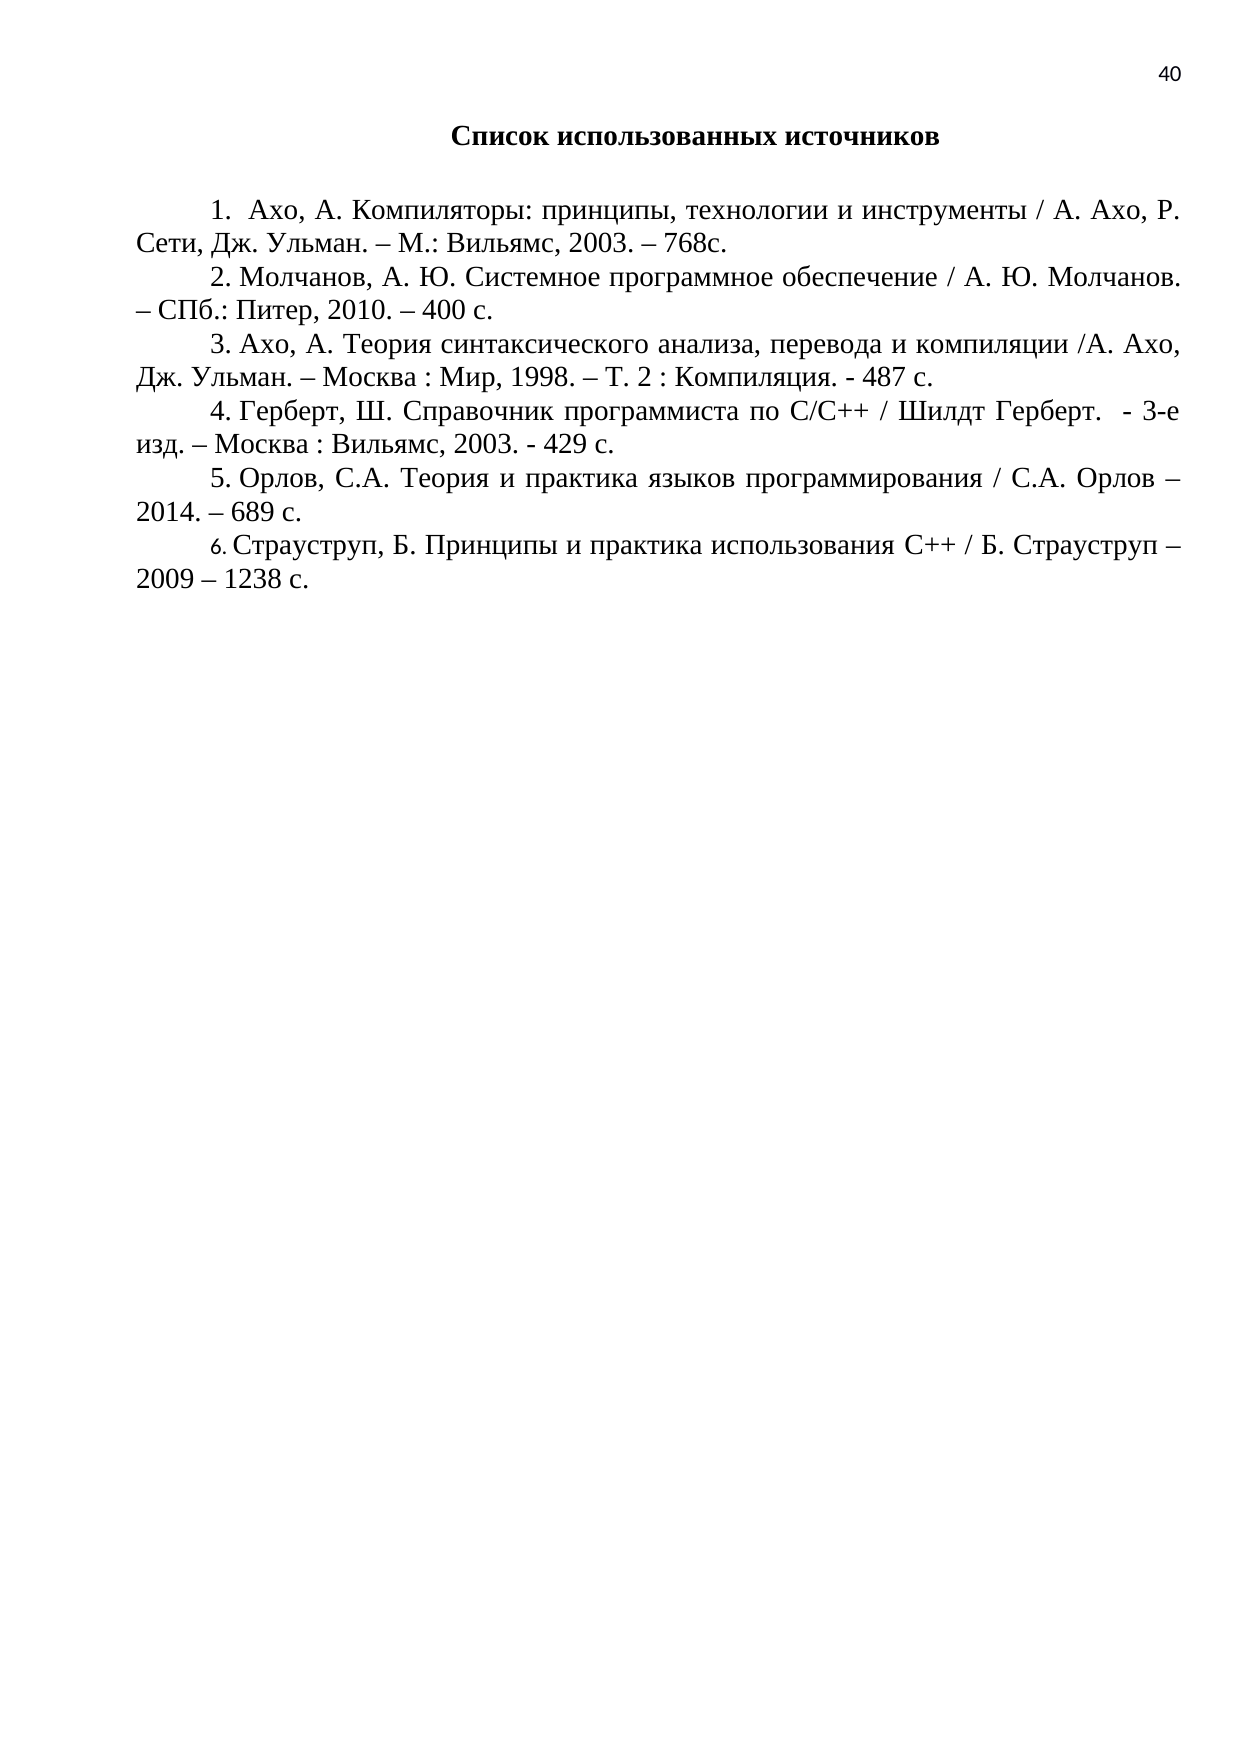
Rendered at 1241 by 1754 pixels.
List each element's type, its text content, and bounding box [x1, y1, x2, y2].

list Молчанов, А. Ю. Системное программное обеспечение / А. Ю. Молчанов. – СПб.: Питер, 2010. – 400 с. [136, 259, 1181, 326]
list Орлов, С.А. Теория и практика языков программирования / С.А. Орлов – 2014. – 689 с. [136, 460, 1181, 527]
list Герберт, Ш. Справочник программиста по C/C++ / Шилдт Герберт. - 3-е изд. – Москва : Вильямс, 2003. - 429 с. [136, 393, 1181, 460]
subtitle Список использованных источников [136, 118, 1181, 152]
list Ахо, А. Компиляторы: принципы, технологии и инструменты / А. Ахо, Р. Сети, Дж. Ульман. – M.: Вильямс, 2003. – 768с. [136, 192, 1181, 259]
list Ахо, А. Теория синтаксического анализа, перевода и компиляции /А. Ахо, Дж. Ульман. – Москва : Мир, 1998. – Т. 2 : Компиляция. - 487 с. [136, 326, 1181, 393]
list Страуструп, Б. Принципы и практика использования C++ / Б. Страуструп – 2009 – 1238 с. [136, 527, 1181, 594]
